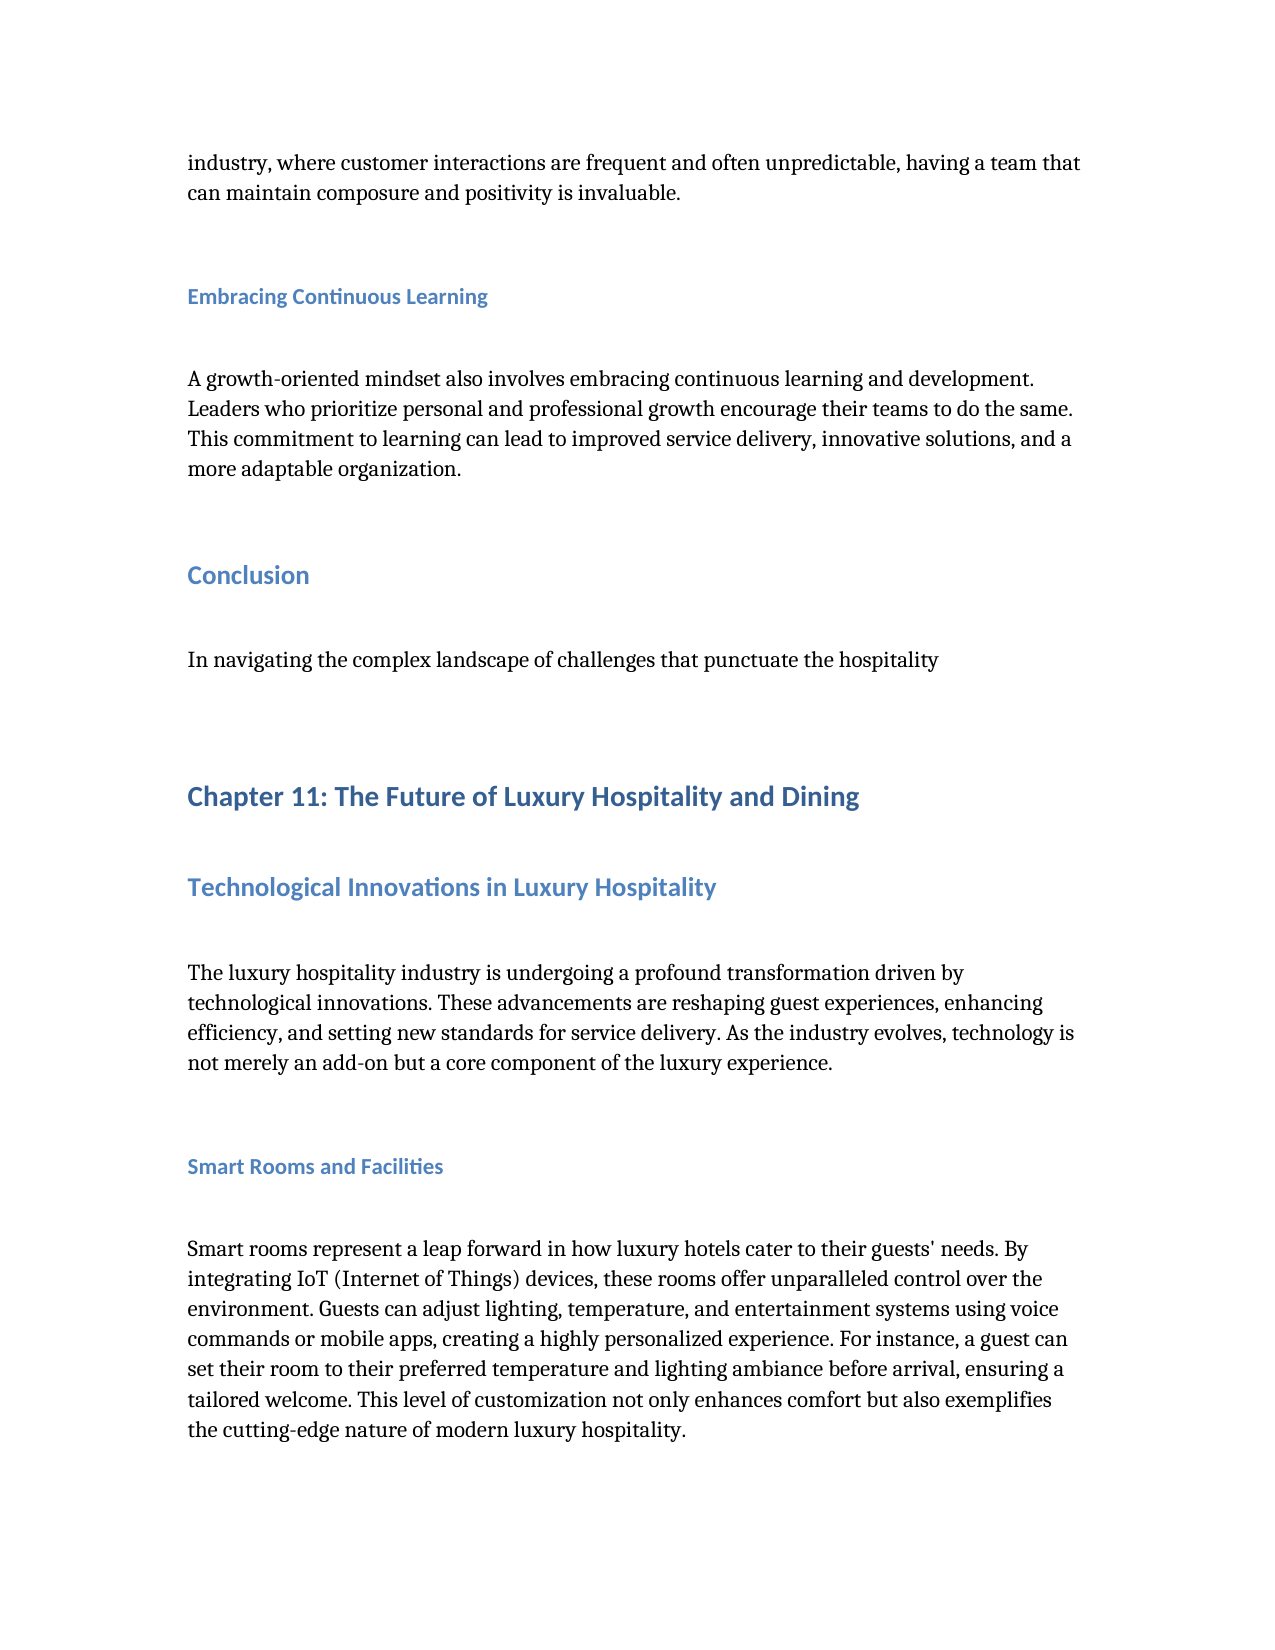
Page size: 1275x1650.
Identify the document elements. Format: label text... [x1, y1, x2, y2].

subtitle Conclusion [187, 558, 1087, 591]
text The luxury hospitality industry is undergoing a profound transformation driven by technological innovations. These advancements are reshaping guest experiences, enhancing efficiency, and setting new standards for service delivery. As the industry evolves, technology is not merely an add-on but a core component of the luxury experience. [187, 959, 1087, 1076]
text In navigating the complex landscape of challenges that punctuate the hospitality [187, 647, 1087, 673]
subtitle Embracing Continuous Learning [187, 282, 1087, 310]
subtitle Chapter 11: The Future of Luxury Hospitality and Dining [187, 778, 1087, 814]
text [187, 150, 1087, 207]
text Smart rooms represent a leap forward in how luxury hotels cater to their guests' needs. By integrating IoT (Internet of Things) devices, these rooms offer unparalleled control over the environment. Guests can adjust lighting, temperature, and entertainment systems using voice commands or mobile apps, creating a highly personalized experience. For instance, a guest can set their room to their preferred temperature and lighting ambiance before arrival, ensuring a tailored welcome. This level of customization not only enhances comfort but also exemplifies the cutting-edge nature of modern luxury hospitality. [187, 1235, 1087, 1443]
subtitle Technological Innovations in Luxury Hospitality [187, 870, 1087, 903]
text A growth-oriented mindset also involves embracing continuous learning and development. Leaders who prioritize personal and professional growth encourage their teams to do the same. This commitment to learning can lead to improved service delivery, innovative solutions, and a more adaptable organization. [187, 366, 1087, 482]
subtitle Smart Rooms and Facilities [187, 1152, 1087, 1180]
